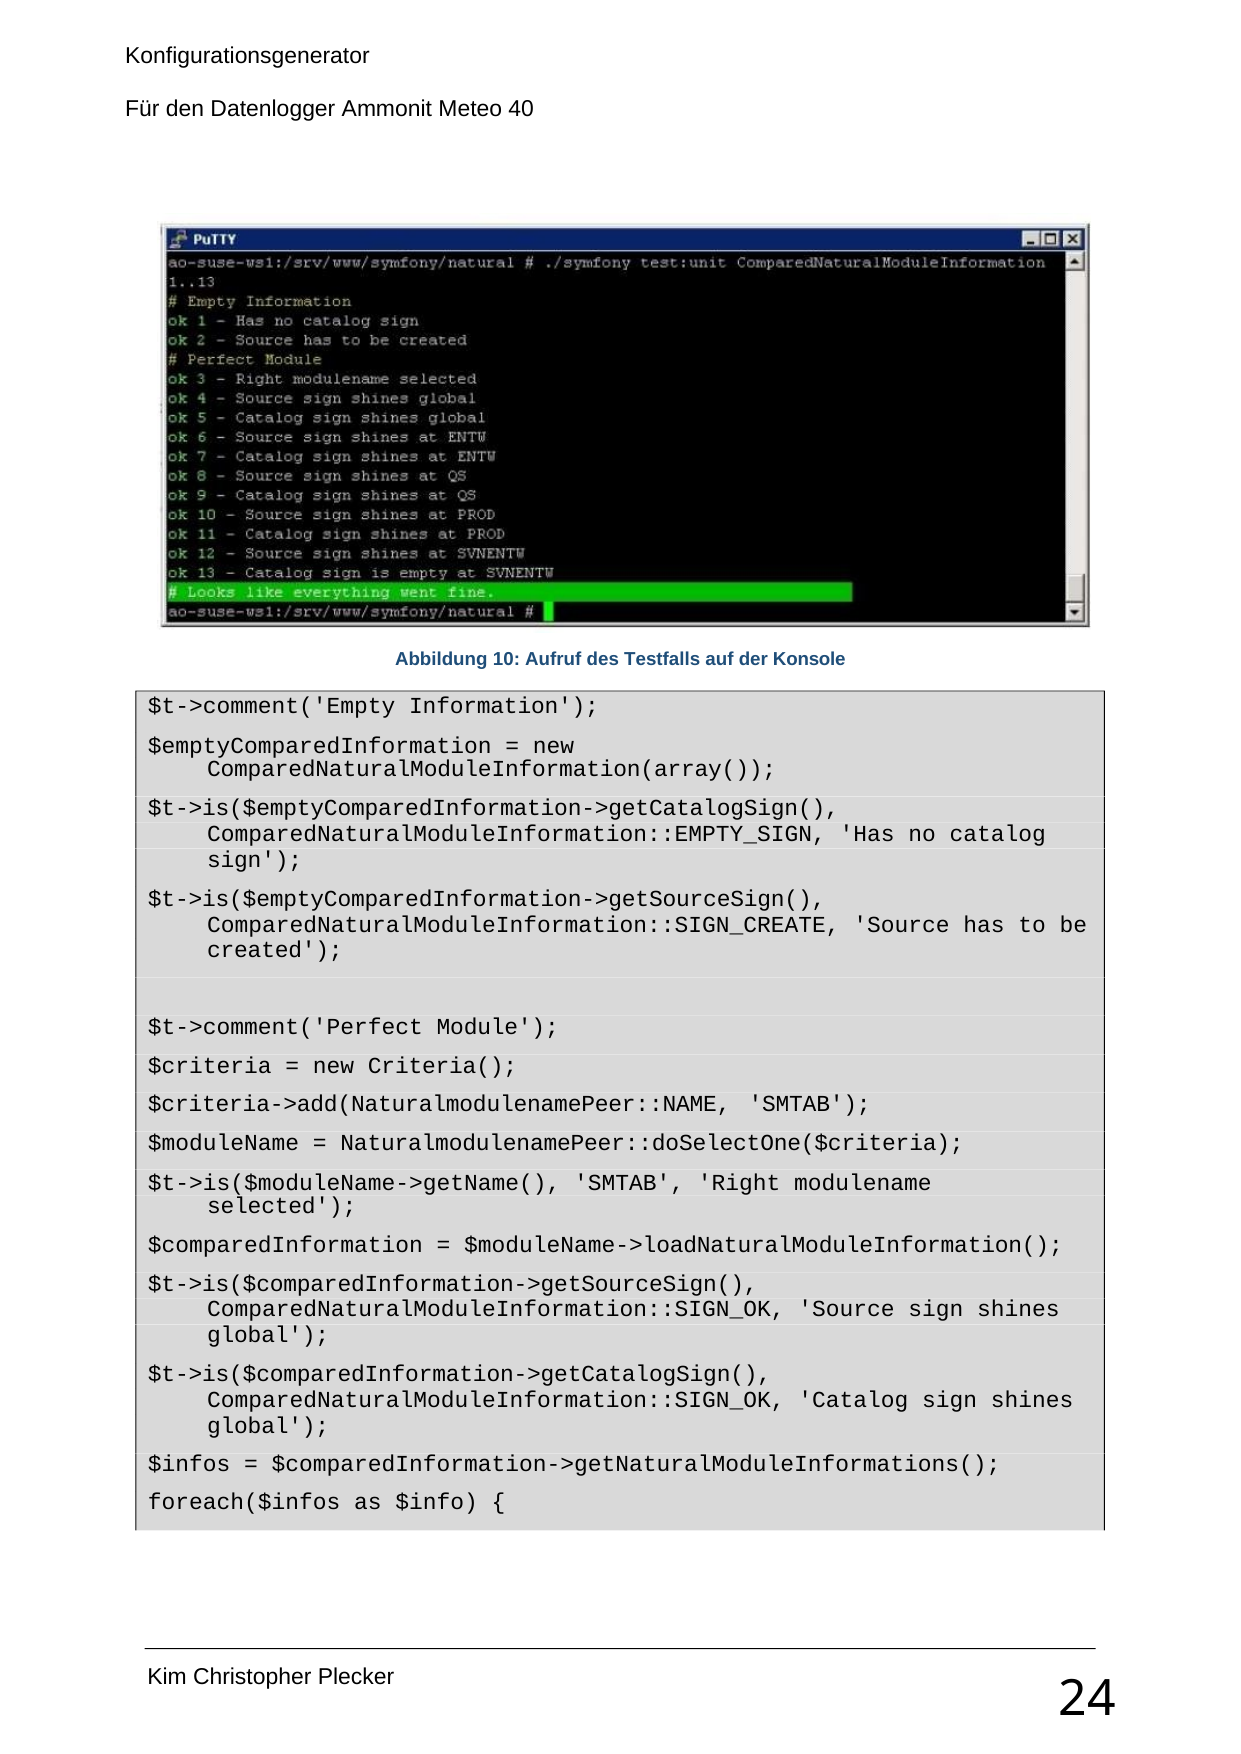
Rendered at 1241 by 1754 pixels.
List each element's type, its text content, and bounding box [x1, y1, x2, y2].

text $t->is($moduleName->getName(), 'SMTAB', 'Right modulename selected'); [148, 1170, 1074, 1221]
text $criteria->add(NaturalmodulenamePeer::NAME, 'SMTAB'); [148, 1092, 1117, 1118]
text $t->is($emptyComparedInformation->getSourceSign(), ComparedNaturalModuleInformation::SIGN_CREATE, 'Source has to be created'); [148, 887, 1117, 965]
text $moduleName = NaturalmodulenamePeer::doSelectOne($criteria); [148, 1131, 1117, 1157]
text $t->comment('Empty Information'); [148, 694, 1117, 720]
text $comparedInformation = $moduleName->loadNaturalModuleInformation(); [148, 1233, 1117, 1259]
text $emptyComparedInformation = new ComparedNaturalModuleInformation(array()); [148, 733, 1117, 784]
text $t->is($comparedInformation->getSourceSign(), ComparedNaturalModuleInformation::SIGN_OK, 'Source sign shines global'); [148, 1272, 1117, 1350]
text $t->comment('Perfect Module'); [148, 1016, 1117, 1042]
text $t->is($comparedInformation->getCatalogSign(), ComparedNaturalModuleInformation::SIGN_OK, 'Catalog sign shines global'); [148, 1362, 1117, 1440]
picture [156, 213, 1092, 633]
text $t->is($emptyComparedInformation->getCatalogSign(), ComparedNaturalModuleInformation::EMPTY_SIGN, 'Has no catalog sign'); [148, 796, 1117, 874]
text $criteria = new Criteria(); [148, 1054, 1117, 1080]
text $infos = $comparedInformation->getNaturalModuleInformations(); foreach($infos as $info) { [148, 1452, 1117, 1516]
